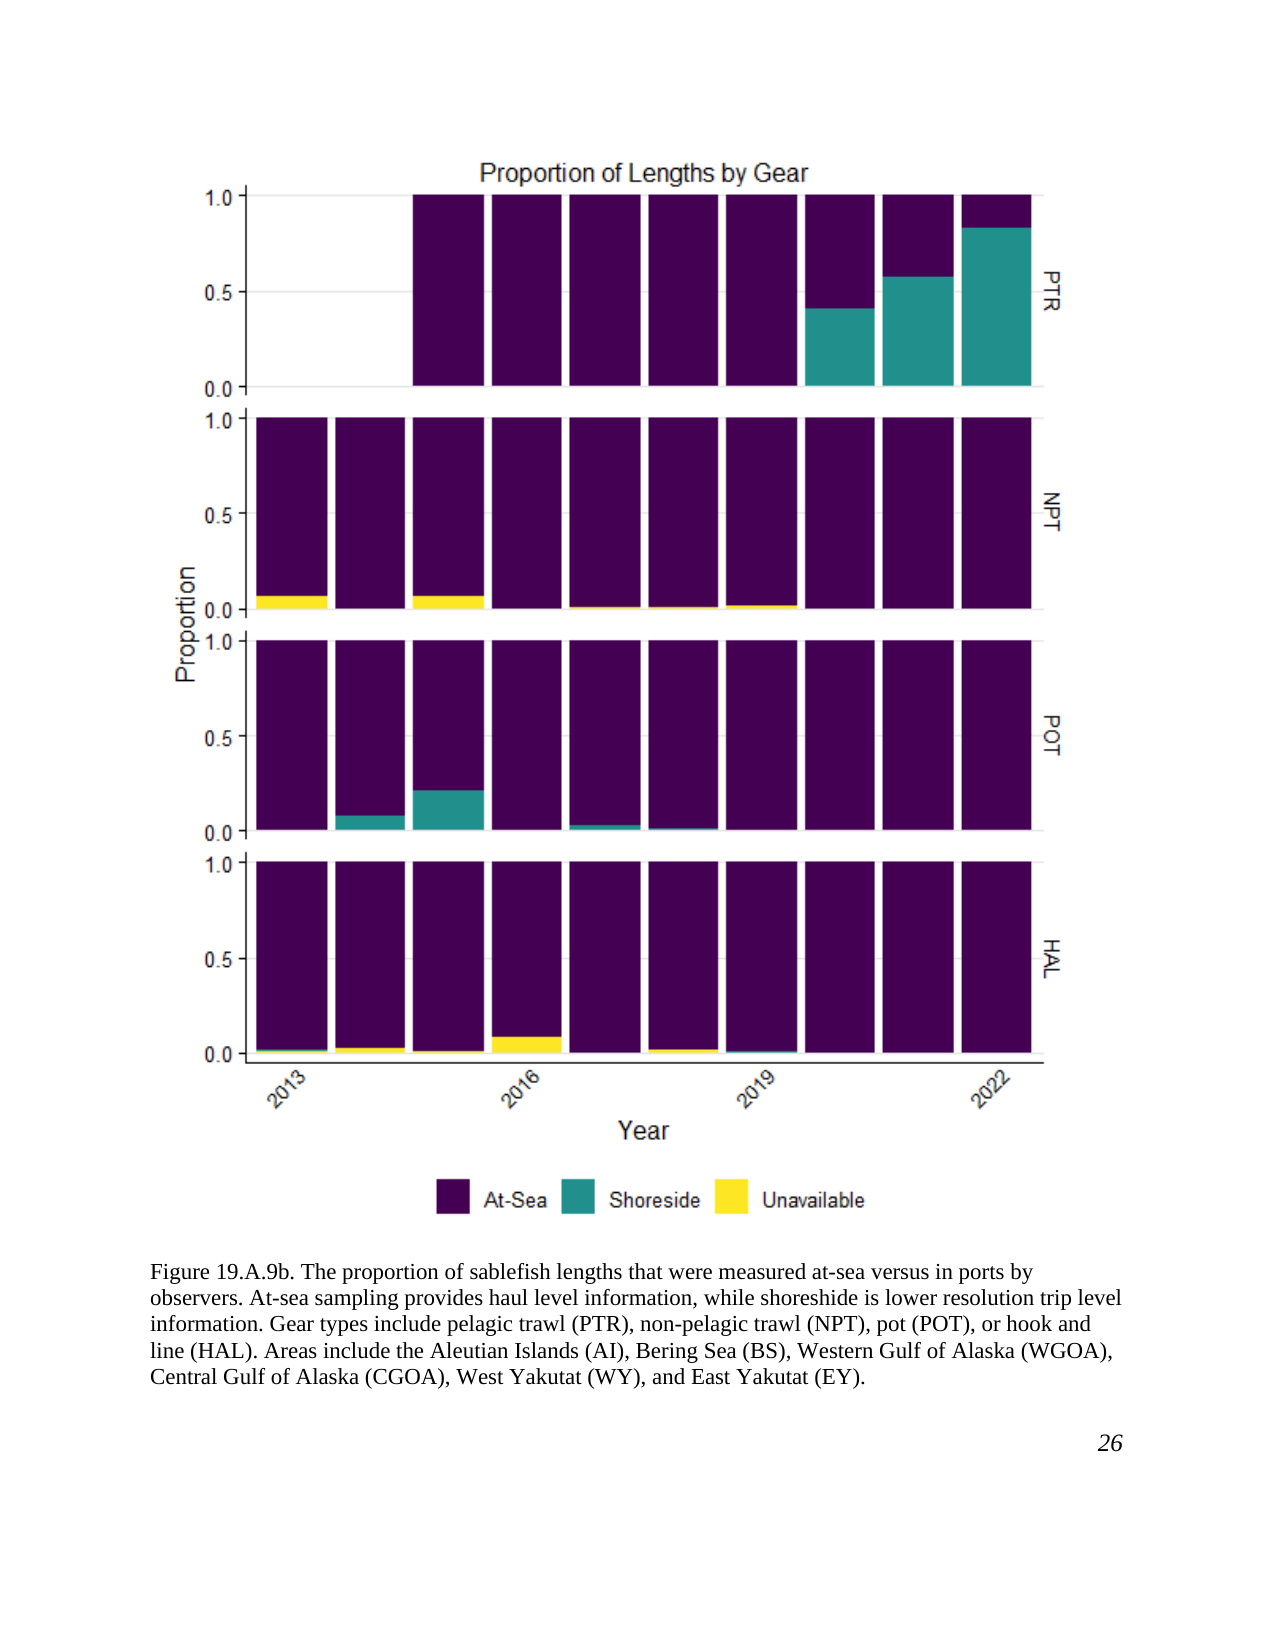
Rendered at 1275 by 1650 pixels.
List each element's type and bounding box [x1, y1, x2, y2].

picture [168, 150, 1079, 1241]
